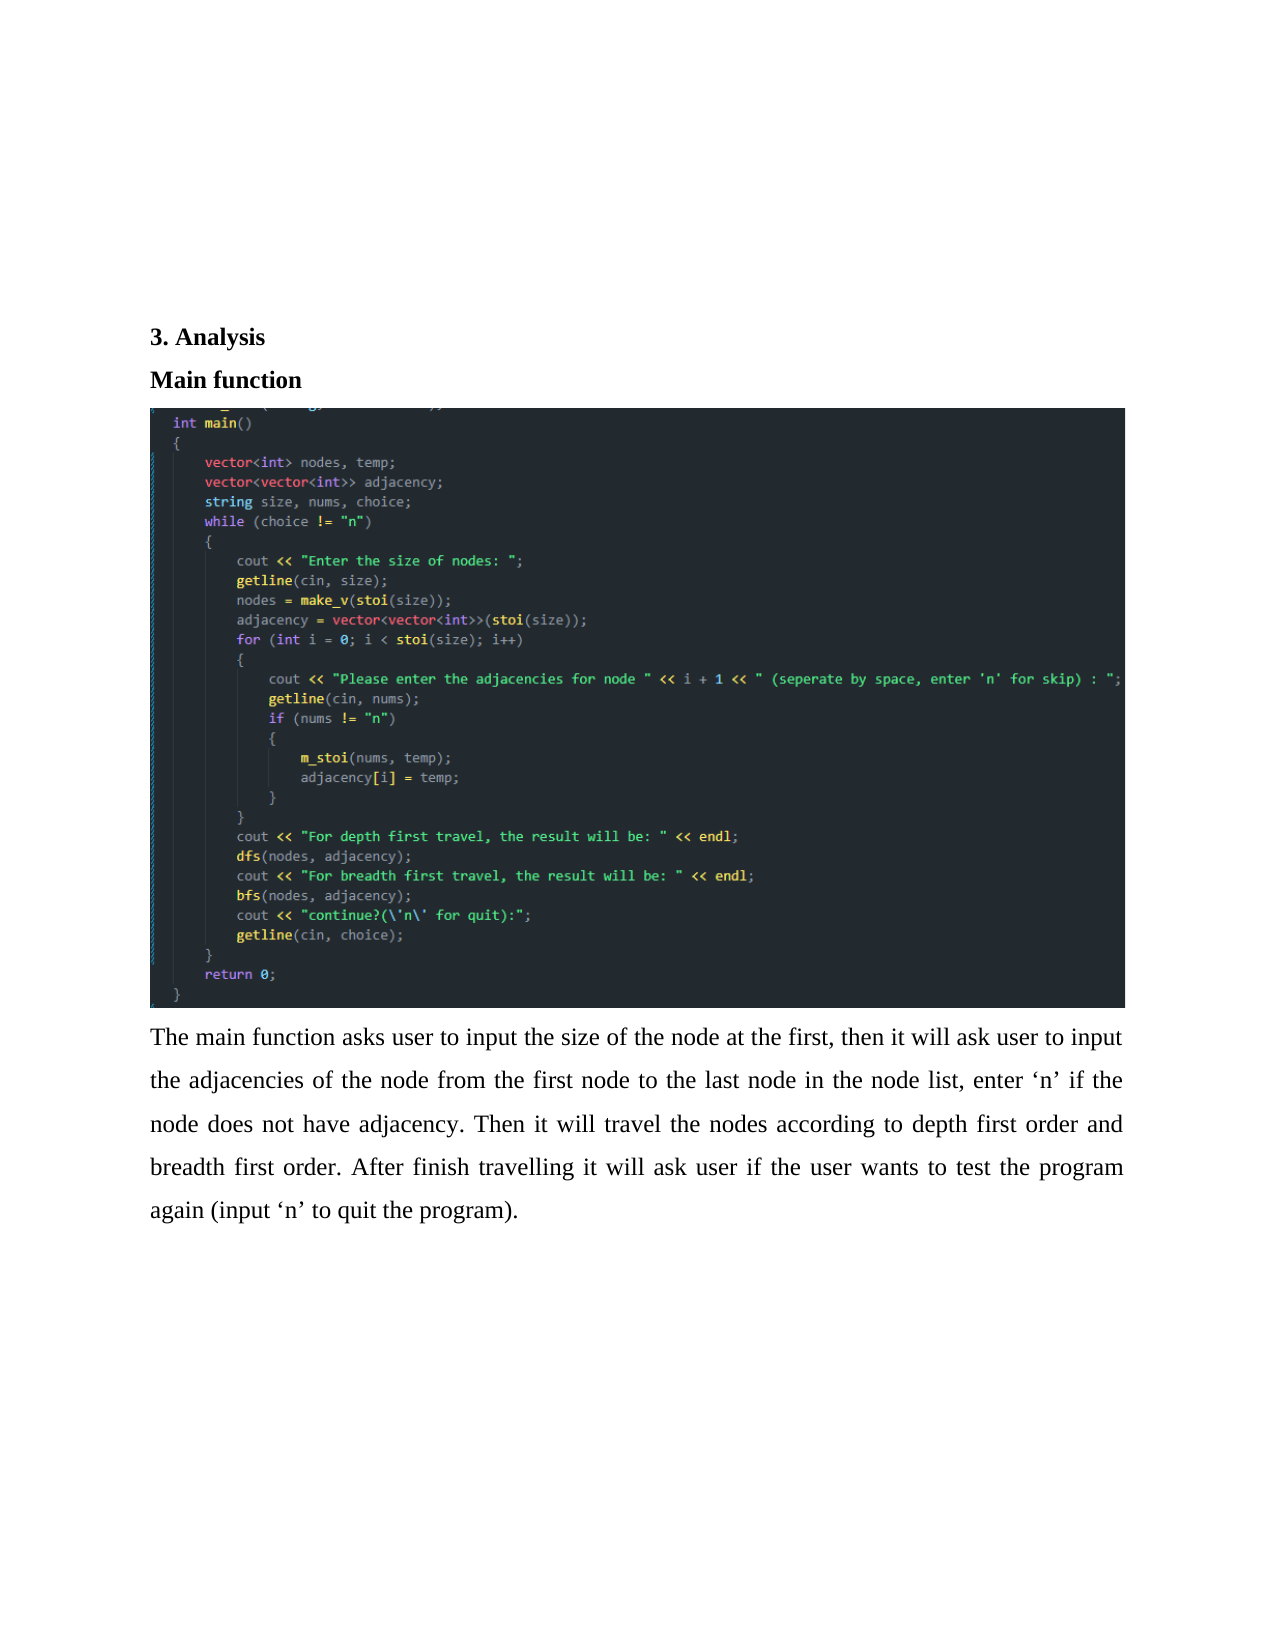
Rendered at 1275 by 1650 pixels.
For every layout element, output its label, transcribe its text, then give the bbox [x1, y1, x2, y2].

picture [150, 408, 1125, 1008]
text Main function [150, 366, 1125, 394]
text The main function asks user to input the size of the node at the first, then it will ask user to input the adjacencies of the node from the first node to the last node in the node list, enter ‘n’ if the node does not have adjacency. Then it will travel the nodes according to depth first order and breadth first order. After finish travelling it will ask user if the user wants to test the program again (input ‘n’ to quit the program). [150, 1022, 1125, 1224]
text 3. Analysis [150, 322, 1125, 351]
